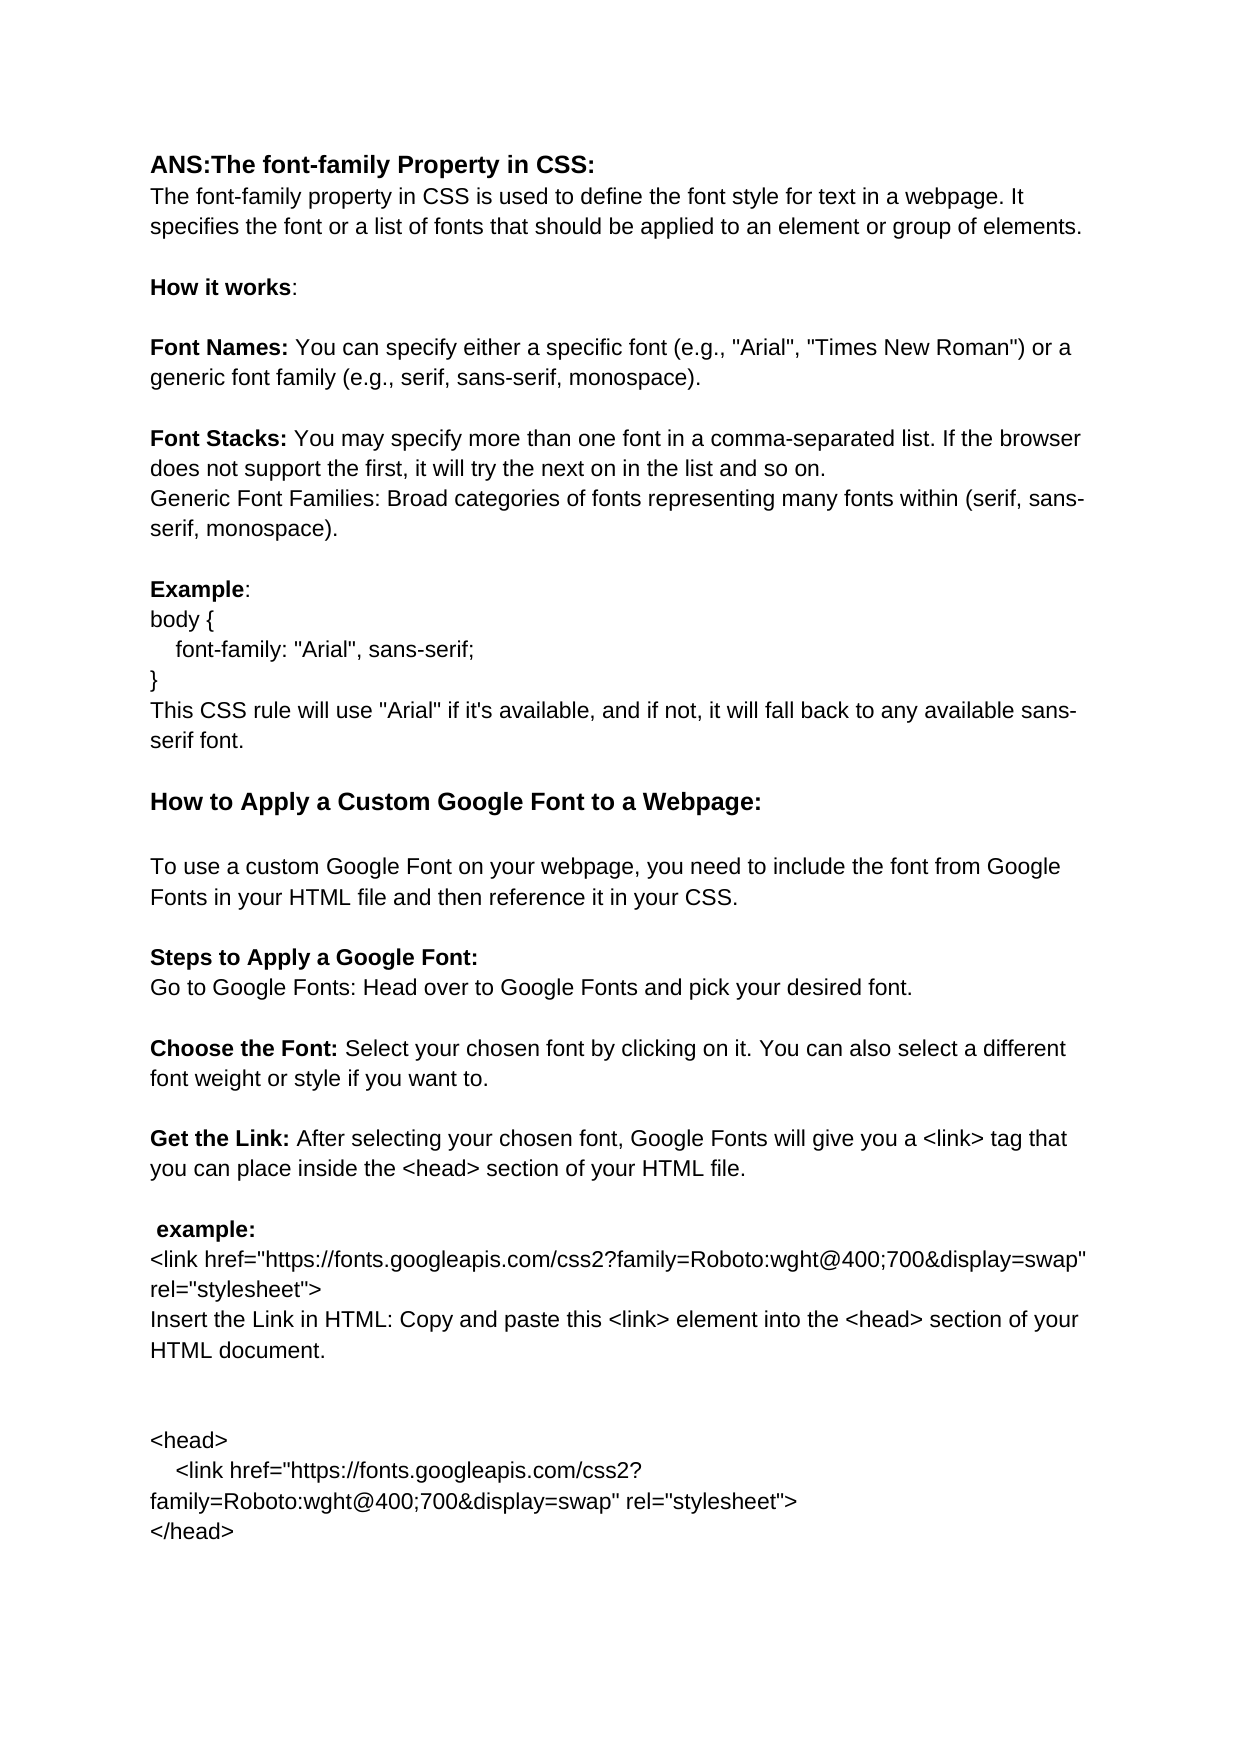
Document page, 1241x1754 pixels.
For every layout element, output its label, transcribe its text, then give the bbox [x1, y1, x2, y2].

text <head> [150, 1427, 1090, 1453]
text } [150, 666, 1090, 693]
text Generic Font Families: Broad categories of fonts representing many fonts within (serif, sans-serif, monospace). [150, 485, 1090, 542]
text Font Names: You can specify either a specific font (e.g., "Arial", "Times New Roman") or a generic font family (e.g., serif, sans-serif, monospace). [150, 334, 1090, 391]
text This CSS rule will use "Arial" if it's available, and if not, it will fall back to any available sans-serif font. [150, 697, 1090, 753]
text <link href="https://fonts.googleapis.com/css2?family=Roboto:wght@400;700&display=swap" rel="stylesheet"> [150, 1246, 1090, 1302]
text <link href="https://fonts.googleapis.com/css2?family=Roboto:wght@400;700&display=swap" rel="stylesheet"> [150, 1457, 1090, 1514]
text Example: [150, 576, 1090, 602]
text body { [150, 606, 1090, 632]
text How it works: [150, 274, 1090, 300]
text Font Stacks: You may specify more than one font in a comma-separated list. If the browser does not support the first, it will try the next on in the list and so on. [150, 425, 1090, 481]
text Get the Link: After selecting your chosen font, Google Fonts will give you a <link> tag that you can place inside the <head> section of your HTML file. [150, 1125, 1090, 1182]
text Go to Google Fonts: Head over to Google Fonts and pick your desired font. [150, 974, 1090, 1000]
text font-family: "Arial", sans-serif; [150, 636, 1090, 662]
text example: [150, 1216, 1090, 1242]
text Steps to Apply a Google Font: [150, 944, 1090, 970]
text Insert the Link in HTML: Copy and paste this <link> element into the <head> section of your HTML document. [150, 1306, 1090, 1363]
text ANS:The font-family Property in CSS: [150, 150, 1090, 179]
text Choose the Font: Select your chosen font by clicking on it. You can also select a different font weight or style if you want to. [150, 1034, 1090, 1091]
text To use a custom Google Font on your webpage, you need to include the font from Google Fonts in your HTML file and then reference it in your CSS. [150, 853, 1090, 910]
text How to Apply a Custom Google Font to a Webpage: [150, 787, 1090, 816]
text The font-family property in CSS is used to define the font style for text in a webpage. It specifies the font or a list of fonts that should be applied to an element or group of elements. [150, 183, 1090, 239]
text </head> [150, 1518, 1090, 1544]
